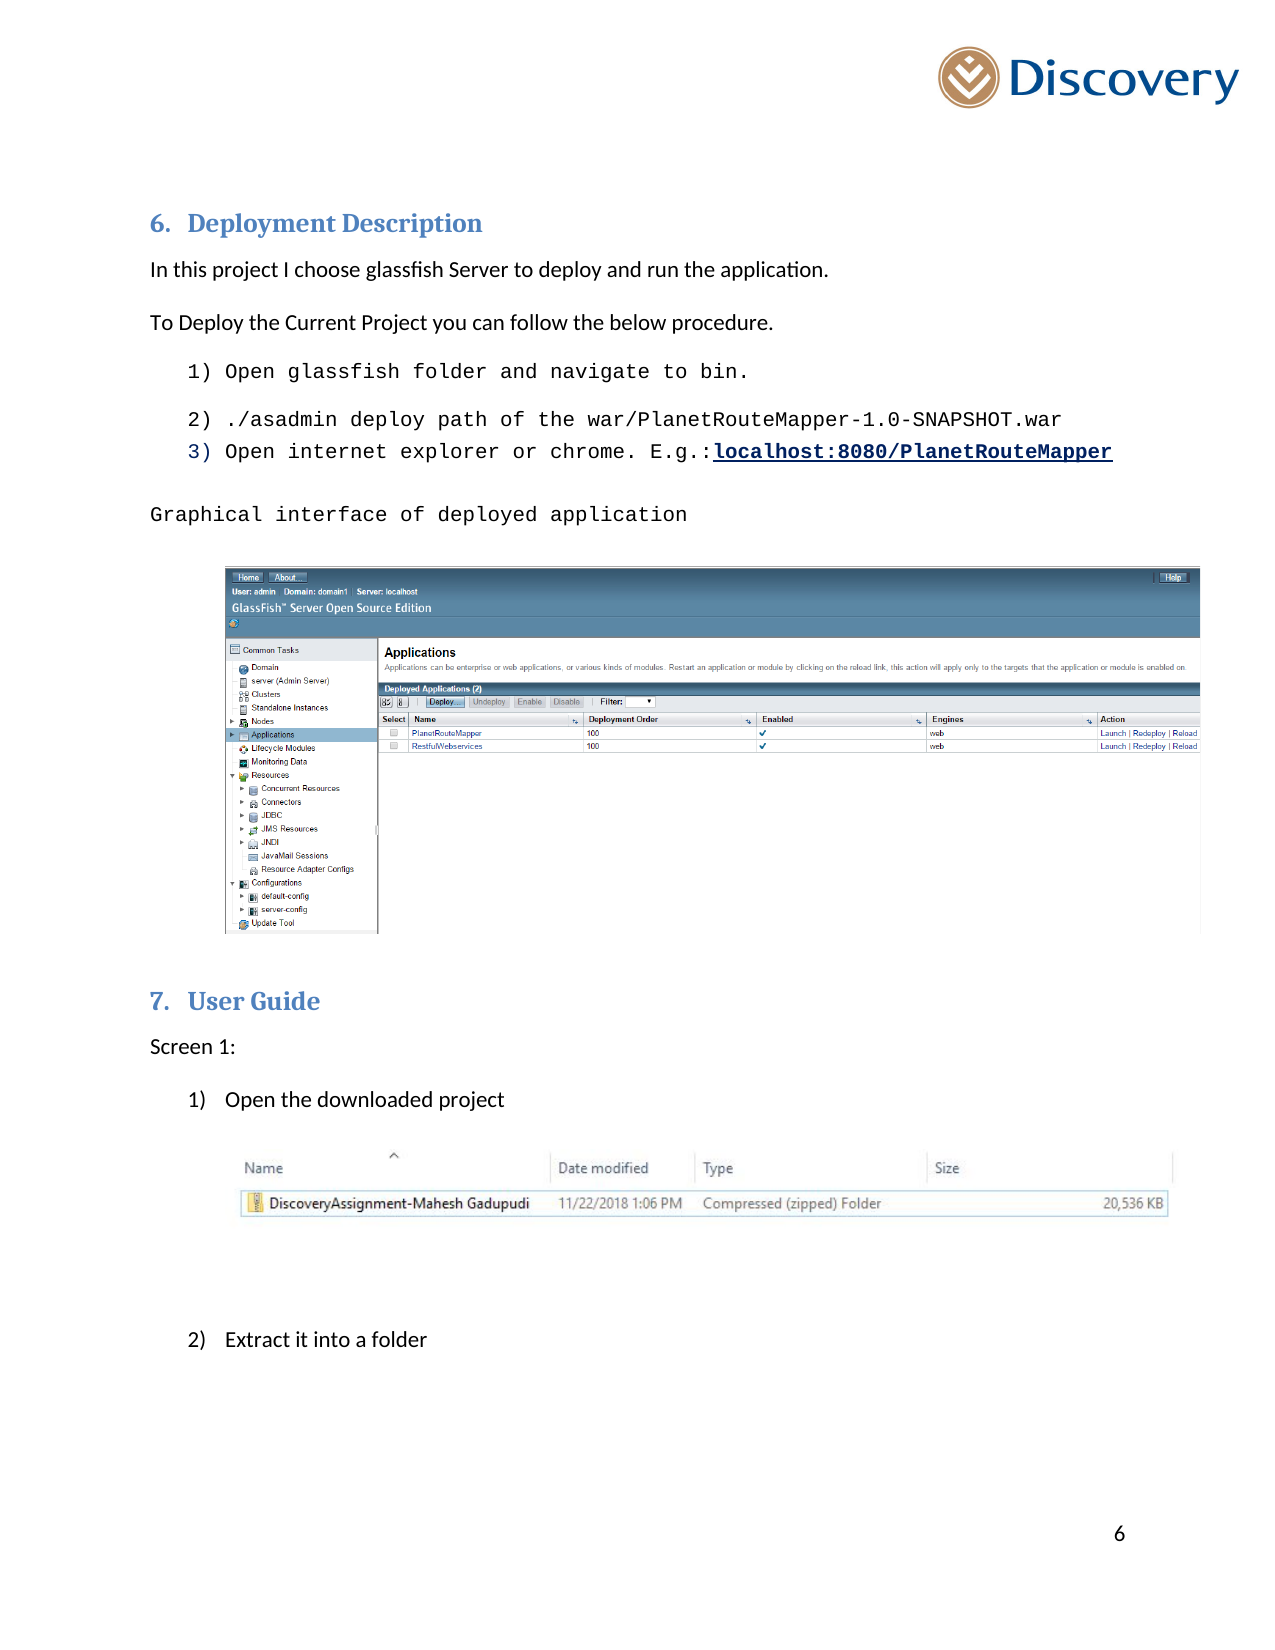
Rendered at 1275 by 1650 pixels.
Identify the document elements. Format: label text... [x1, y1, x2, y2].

subtitle Deployment Description [150, 208, 1125, 239]
picture [225, 566, 1200, 934]
text Graphical interface of deployed application [150, 503, 1117, 527]
text Screen 1: [150, 1032, 1125, 1060]
text To Deploy the Current Project you can follow the below procedure. [150, 308, 1125, 336]
text In this project I choose glassfish Server to deploy and run the application. [150, 255, 1125, 283]
picture [225, 1149, 1200, 1290]
list Extract it into a folder [187, 1326, 1125, 1353]
picture [56, 0, 1275, 155]
list Open glassfish folder and navigate to bin. [187, 361, 1125, 385]
subtitle User Guide [150, 986, 1125, 1017]
list Open internet explorer or chrome. E.g.:localhost:8080/PlanetRouteMapper [187, 441, 1117, 464]
list ./asadmin deploy path of the war/PlanetRouteMapper-1.0-SNAPSHOT.war [187, 409, 1117, 433]
list Open the downloaded project [187, 1085, 1125, 1113]
